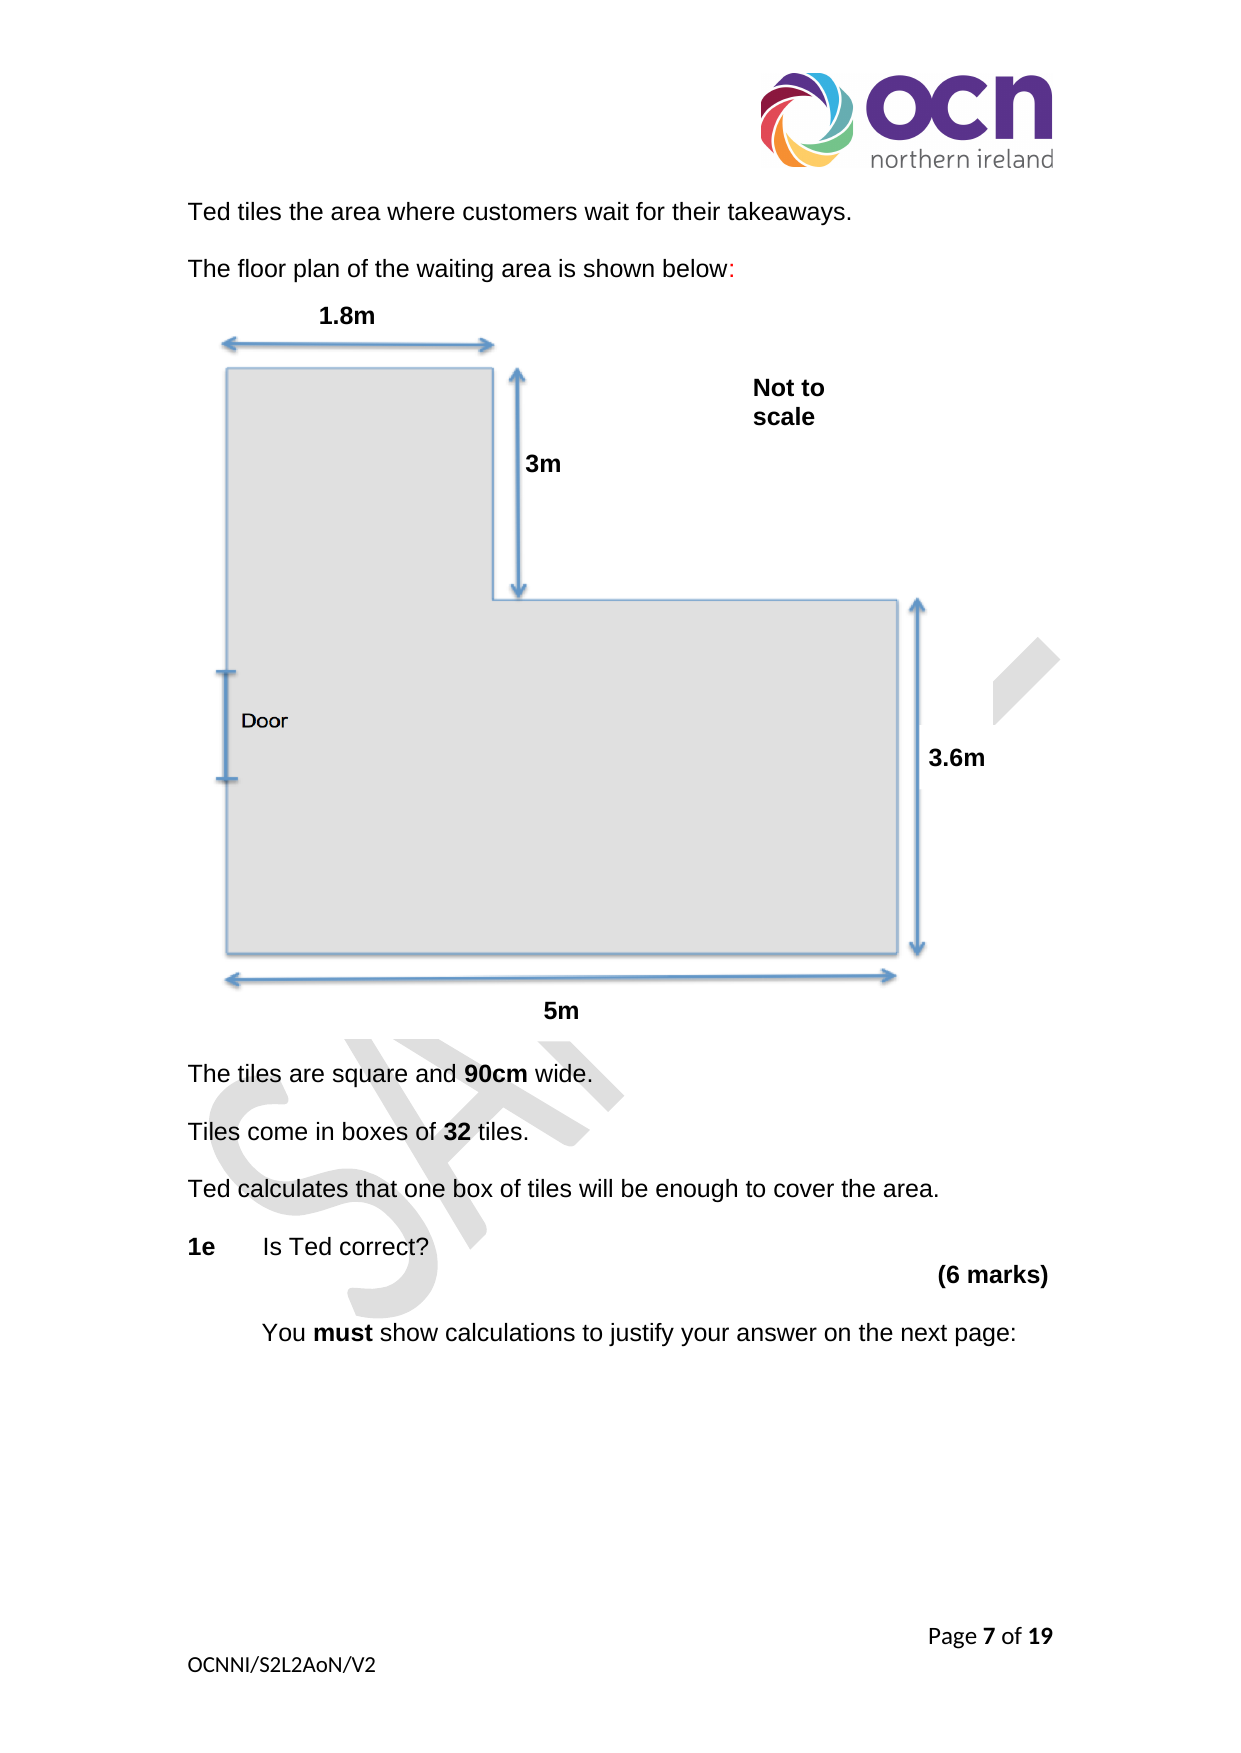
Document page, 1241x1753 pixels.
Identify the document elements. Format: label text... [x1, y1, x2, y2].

text Ted calculates that one box of tiles will be enough to cover the area. [187, 1174, 1053, 1203]
text The floor plan of the waiting area is shown below: [187, 254, 1053, 283]
text Ted tiles the area where customers wait for their takeaways. [187, 196, 1053, 225]
text 1e Is Ted correct? (6 marks) [187, 1231, 1053, 1289]
picture [187, 299, 993, 1039]
text The tiles are square and 90cm wide. [187, 1059, 1053, 1088]
text You must show calculations to justify your answer on the next page: [187, 1318, 1053, 1346]
text Tiles come in boxes of 32 tiles. [187, 1116, 1053, 1145]
picture [761, 73, 1053, 168]
